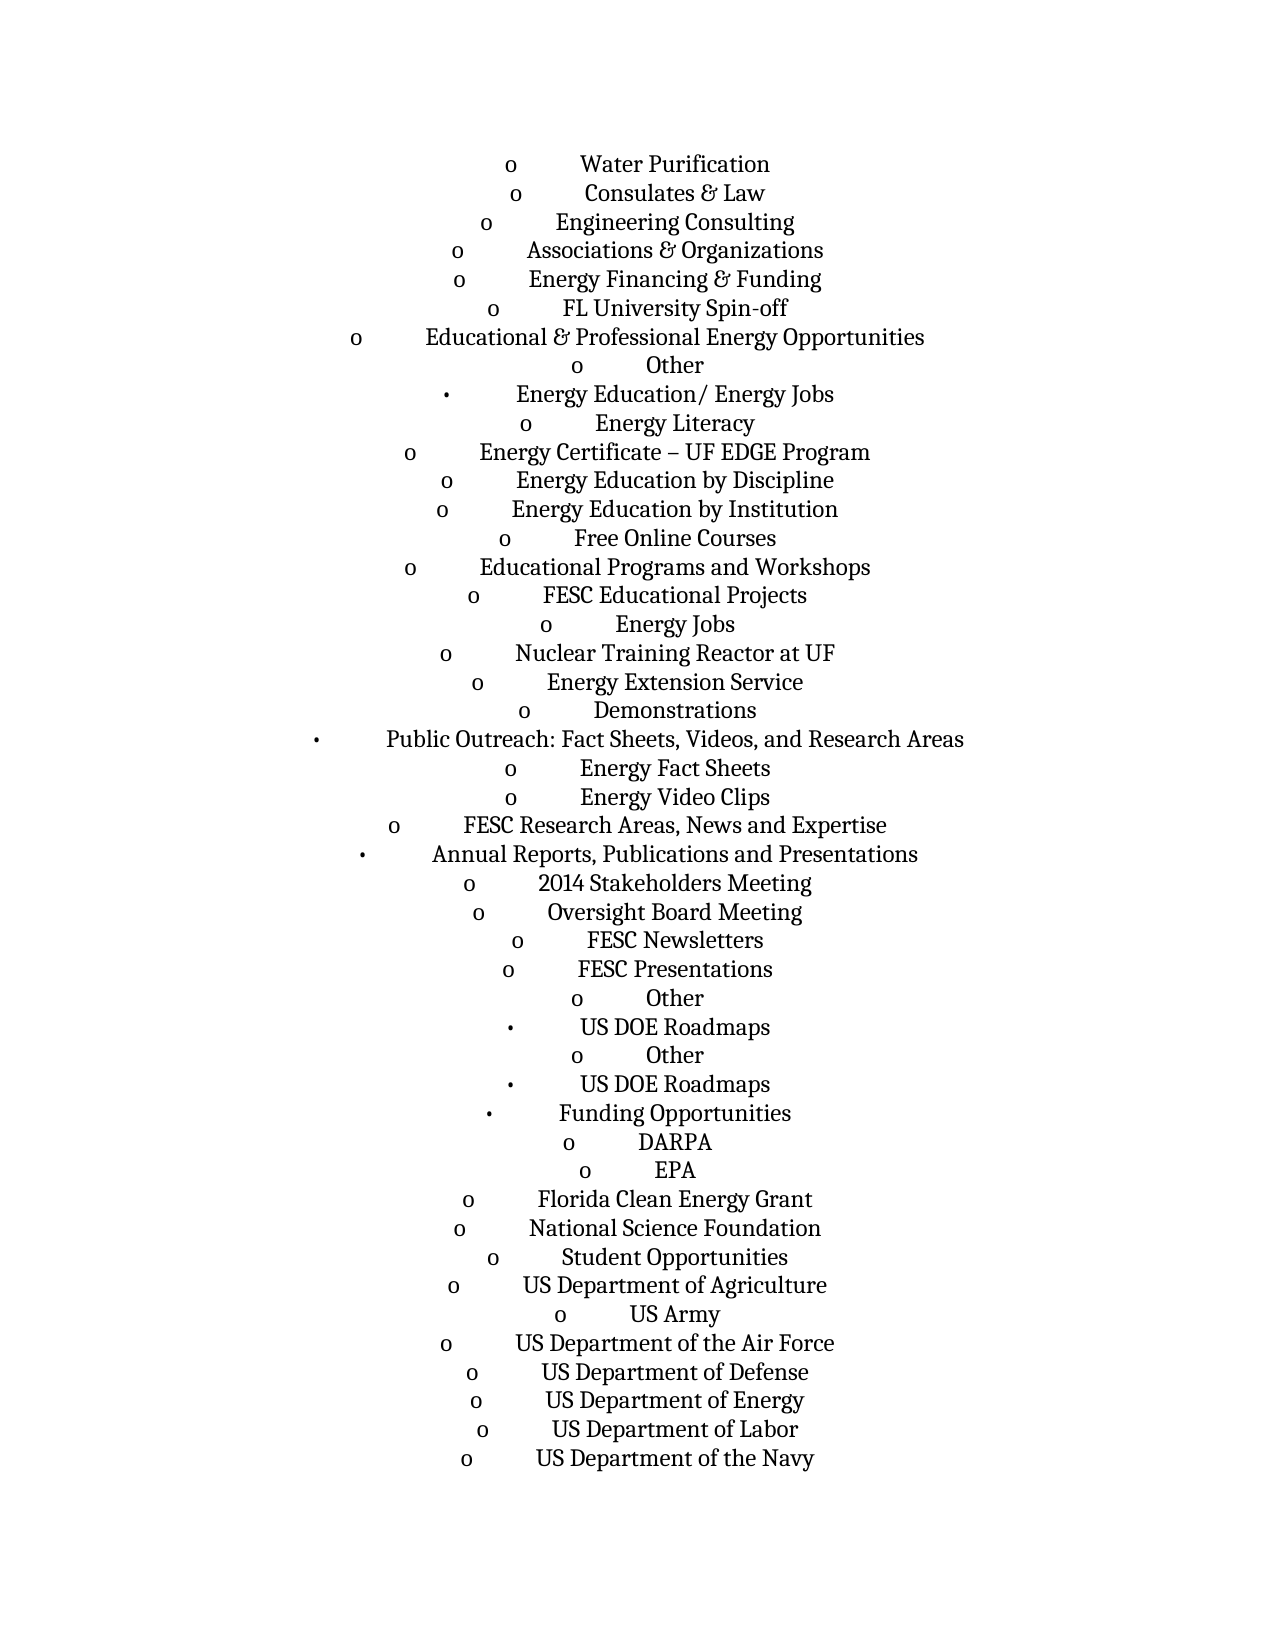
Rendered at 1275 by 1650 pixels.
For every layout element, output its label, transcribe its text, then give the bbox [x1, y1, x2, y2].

text o Energy Education by Institution [187, 495, 1087, 524]
text o Energy Financing & Funding [187, 265, 1087, 294]
text o Other [187, 351, 1087, 380]
text o US Army [187, 1300, 1087, 1329]
text o Other [187, 1041, 1087, 1070]
text o Educational Programs and Workshops [187, 552, 1087, 581]
text o EPA [187, 1156, 1087, 1185]
text • Public Outreach: Fact Sheets, Videos, and Research Areas [187, 725, 1087, 754]
text o FESC Educational Projects [187, 581, 1087, 610]
text o Student Opportunities [187, 1242, 1087, 1271]
text o Energy Jobs [187, 610, 1087, 639]
text o US Department of the Air Force [187, 1329, 1087, 1357]
text • US DOE Roadmaps [187, 1070, 1087, 1099]
text o Oversight Board Meeting [187, 897, 1087, 926]
text o Energy Certificate – UF EDGE Program [187, 437, 1087, 466]
text o Free Online Courses [187, 524, 1087, 552]
text o US Department of Defense [187, 1357, 1087, 1386]
text o Demonstrations [187, 696, 1087, 725]
text o US Department of Labor [187, 1415, 1087, 1444]
text • US DOE Roadmaps [187, 1012, 1087, 1041]
text o Energy Fact Sheets [187, 754, 1087, 782]
text o FESC Presentations [187, 955, 1087, 984]
text o DARPA [187, 1127, 1087, 1156]
text o Water Purification [187, 150, 1087, 179]
text o National Science Foundation [187, 1214, 1087, 1242]
text o FL University Spin-off [187, 294, 1087, 322]
text o US Department of Agriculture [187, 1271, 1087, 1300]
text o Educational & Professional Energy Opportunities [187, 322, 1087, 351]
text o Energy Education by Discipline [187, 466, 1087, 495]
text • Annual Reports, Publications and Presentations [187, 840, 1087, 869]
text o Energy Extension Service [187, 667, 1087, 696]
text o FESC Research Areas, News and Expertise [187, 811, 1087, 840]
text o Nuclear Training Reactor at UF [187, 639, 1087, 667]
text o Engineering Consulting [187, 207, 1087, 236]
text o Consulates & Law [187, 179, 1087, 207]
text o Associations & Organizations [187, 236, 1087, 265]
text • Funding Opportunities [187, 1099, 1087, 1127]
text o US Department of the Navy [187, 1444, 1087, 1472]
text o Other [187, 984, 1087, 1012]
text o Florida Clean Energy Grant [187, 1185, 1087, 1214]
text • Energy Education/ Energy Jobs [187, 380, 1087, 409]
text o FESC Newsletters [187, 926, 1087, 955]
text o Energy Literacy [187, 409, 1087, 437]
text o Energy Video Clips [187, 782, 1087, 811]
text o US Department of Energy [187, 1386, 1087, 1415]
text o 2014 Stakeholders Meeting [187, 869, 1087, 897]
